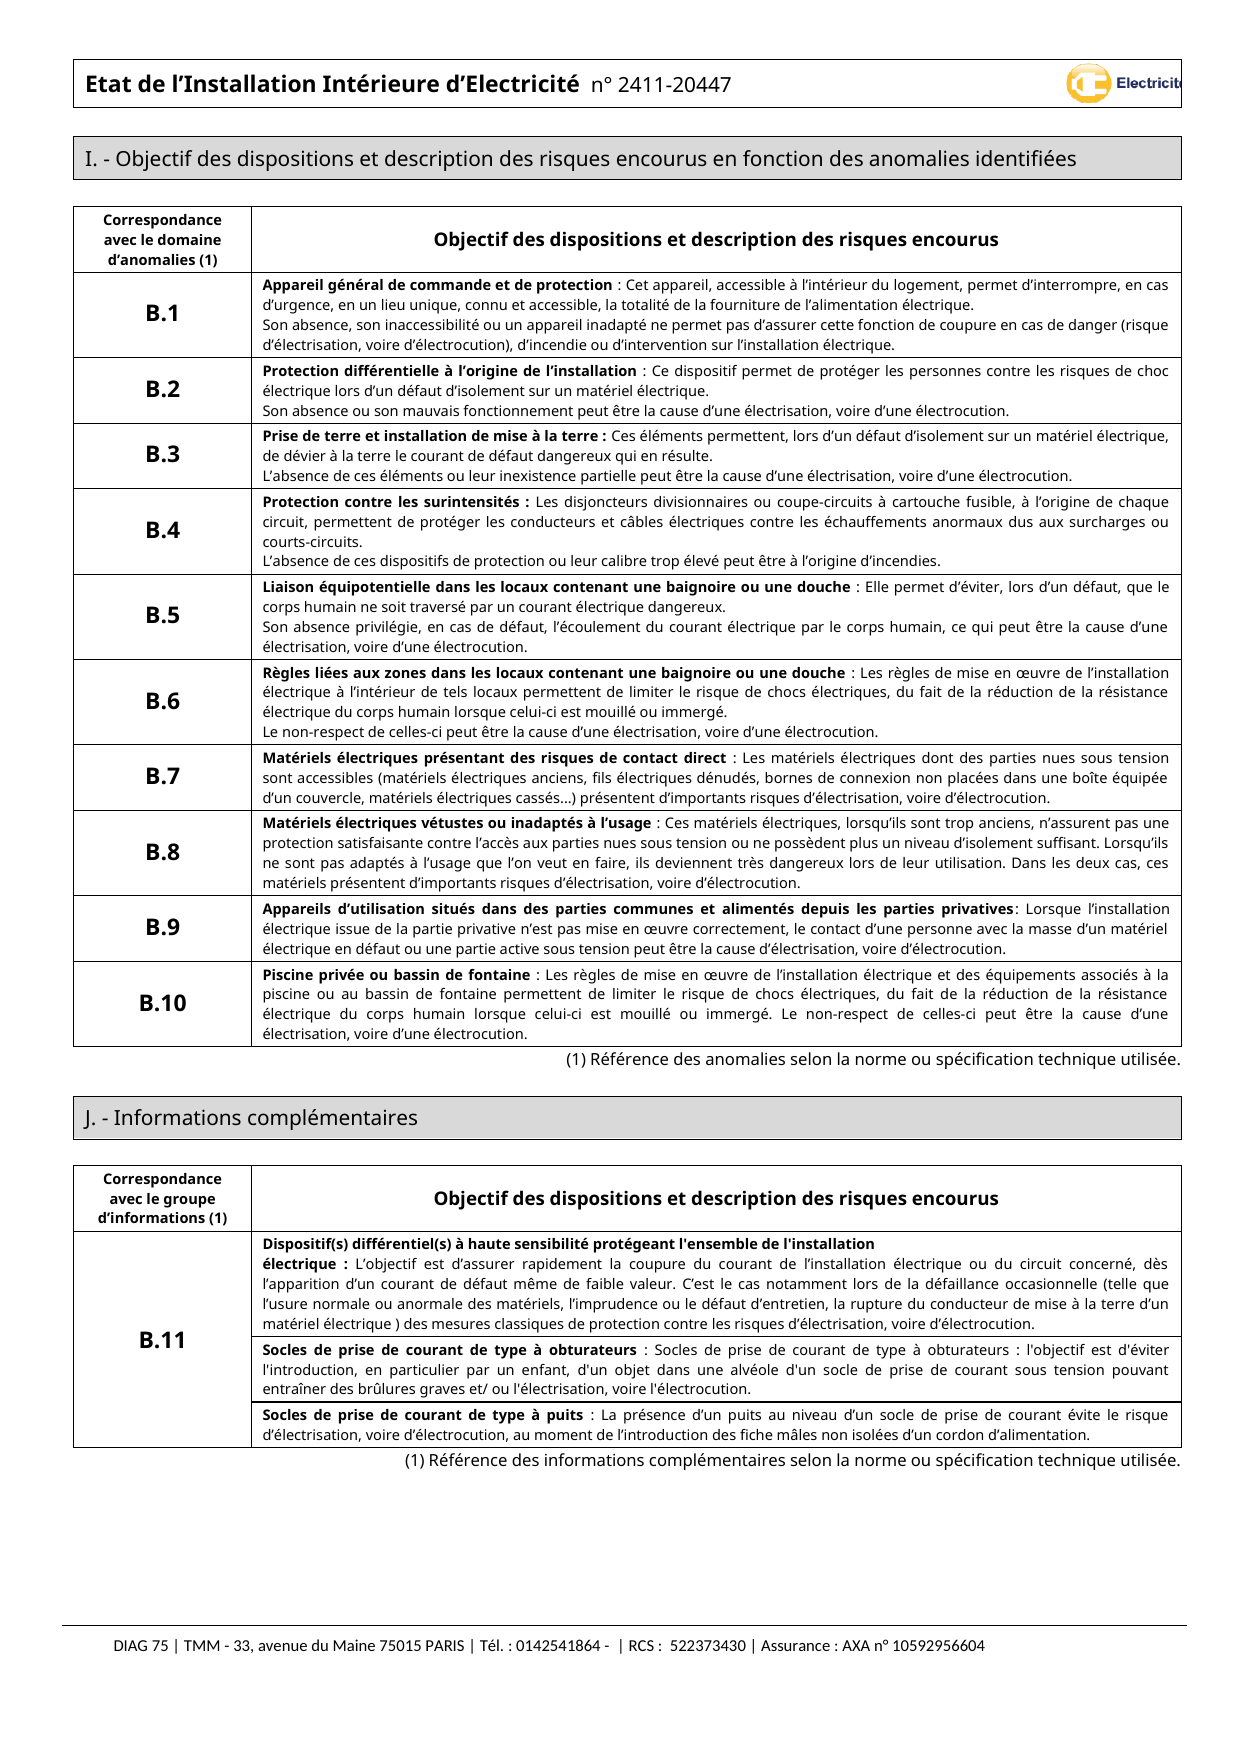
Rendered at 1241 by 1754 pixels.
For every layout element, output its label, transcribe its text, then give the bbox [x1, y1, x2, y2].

table_cell B.3 [74, 424, 251, 488]
text (1) Référence des informations complémentaires selon la norme ou spécification technique utilisée. [118, 1448, 1181, 1471]
table_cell Protection contre les surintensités : Les disjoncteurs divisionnaires ou coupe-circuits à cartouche fusible, à l’origine de chaque circuit, permettent de protéger les conducteurs et câbles électriques contre les échauffements anormaux dus aux surcharges ou courts-circuits. L’absence de ces dispositifs de protection ou leur calibre trop élevé peut être à l’origine d’incendies. [252, 489, 1181, 573]
table_cell Piscine privée ou bassin de fontaine : Les règles de mise en œuvre de l’installation électrique et des équipements associés à la piscine ou au bassin de fontaine permettent de limiter le risque de chocs électriques, du fait de la réduction de la résistance électrique du corps humain lorsque celui-ci est mouillé ou immergé. Le non-respect de celles-ci peut être la cause d’une électrisation, voire d’une électrocution. [252, 962, 1181, 1046]
table_cell B.1 [74, 273, 251, 357]
table_cell B.11 [74, 1232, 251, 1447]
picture [1063, 60, 1182, 107]
table_cell B.7 [74, 745, 251, 810]
table_cell B.8 [74, 811, 251, 895]
table_cell B.6 [74, 660, 251, 744]
table_cell Protection différentielle à l’origine de l’installation : Ce dispositif permet de protéger les personnes contre les risques de choc électrique lors d’un défaut d’isolement sur un matériel électrique. Son absence ou son mauvais fonctionnement peut être la cause d’une électrisation, voire d’une électrocution. [252, 358, 1181, 423]
table_header J. - Informations complémentaires [74, 1097, 1181, 1138]
table_header I. - Objectif des dispositions et description des risques encourus en fonction des anomalies identifiées [74, 137, 1181, 179]
table_header Objectif des dispositions et description des risques encourus [252, 207, 1181, 272]
table_cell Matériels électriques présentant des risques de contact direct : Les matériels électriques dont des parties nues sous tension sont accessibles (matériels électriques anciens, fils électriques dénudés, bornes de connexion non placées dans une boîte équipée d’un couvercle, matériels électriques cassés...) présentent d’importants risques d’électrisation, voire d’électrocution. [252, 745, 1181, 810]
table_cell Socles de prise de courant de type à obturateurs : Socles de prise de courant de type à obturateurs : l'objectif est d'éviter l'introduction, en particulier par un enfant, d'un objet dans une alvéole d'un socle de prise de courant sous tension pouvant entraîner des brûlures graves et/ ou l'électrisation, voire l'électrocution. [252, 1337, 1181, 1401]
table_cell Matériels électriques vétustes ou inadaptés à l’usage : Ces matériels électriques, lorsqu’ils sont trop anciens, n’assurent pas une protection satisfaisante contre l’accès aux parties nues sous tension ou ne possèdent plus un niveau d’isolement suffisant. Lorsqu’ils ne sont pas adaptés à l’usage que l’on veut en faire, ils deviennent très dangereux lors de leur utilisation. Dans les deux cas, ces matériels présentent d’importants risques d’électrisation, voire d’électrocution. [252, 811, 1181, 895]
table_cell Socles de prise de courant de type à puits : La présence d’un puits au niveau d’un socle de prise de courant évite le risque d’électrisation, voire d’électrocution, au moment de l’introduction des fiche mâles non isolées d’un cordon d’alimentation. [252, 1403, 1181, 1447]
table_cell Prise de terre et installation de mise à la terre : Ces éléments permettent, lors d’un défaut d’isolement sur un matériel électrique, de dévier à la terre le courant de défaut dangereux qui en résulte. L’absence de ces éléments ou leur inexistence partielle peut être la cause d’une électrisation, voire d’une électrocution. [252, 424, 1181, 488]
table_cell B.4 [74, 489, 251, 573]
table_header Correspondance avec le groupe d’informations (1) [74, 1166, 251, 1231]
text (1) Référence des anomalies selon la norme ou spécification technique utilisée. [118, 1047, 1181, 1070]
table_header Objectif des dispositions et description des risques encourus [252, 1166, 1181, 1231]
table_cell Appareil général de commande et de protection : Cet appareil, accessible à l’intérieur du logement, permet d’interrompre, en cas d’urgence, en un lieu unique, connu et accessible, la totalité de la fourniture de l’alimentation électrique. Son absence, son inaccessibilité ou un appareil inadapté ne permet pas d’assurer cette fonction de coupure en cas de danger (risque d’électrisation, voire d’électrocution), d’incendie ou d’intervention sur l’installation électrique. [252, 273, 1181, 357]
table_header Correspondance avec le domaine d’anomalies (1) [74, 207, 251, 272]
table_cell B.9 [74, 896, 251, 961]
table_cell Règles liées aux zones dans les locaux contenant une baignoire ou une douche : Les règles de mise en œuvre de l’installation électrique à l’intérieur de tels locaux permettent de limiter le risque de chocs électriques, du fait de la réduction de la résistance électrique du corps humain lorsque celui-ci est mouillé ou immergé. Le non-respect de celles-ci peut être la cause d’une électrisation, voire d’une électrocution. [252, 660, 1181, 744]
table_cell B.2 [74, 358, 251, 423]
table_cell Dispositif(s) différentiel(s) à haute sensibilité protégeant l'ensemble de l'installation électrique : L’objectif est d’assurer rapidement la coupure du courant de l’installation électrique ou du circuit concerné, dès l’apparition d’un courant de défaut même de faible valeur. C’est le cas notamment lors de la défaillance occasionnelle (telle que l’usure normale ou anormale des matériels, l’imprudence ou le défaut d’entretien, la rupture du conducteur de mise à la terre d’un matériel électrique ) des mesures classiques de protection contre les risques d’électrisation, voire d’électrocution. [252, 1232, 1181, 1336]
table_cell Liaison équipotentielle dans les locaux contenant une baignoire ou une douche : Elle permet d’éviter, lors d’un défaut, que le corps humain ne soit traversé par un courant électrique dangereux. Son absence privilégie, en cas de défaut, l’écoulement du courant électrique par le corps humain, ce qui peut être la cause d’une électrisation, voire d’une électrocution. [252, 575, 1181, 659]
table_cell B.5 [74, 575, 251, 659]
table_cell Appareils d’utilisation situés dans des parties communes et alimentés depuis les parties privatives: Lorsque l’installation électrique issue de la partie privative n’est pas mise en œuvre correctement, le contact d’une personne avec la masse d’un matériel électrique en défaut ou une partie active sous tension peut être la cause d’électrisation, voire d’électrocution. [252, 896, 1181, 961]
table_cell B.10 [74, 962, 251, 1046]
